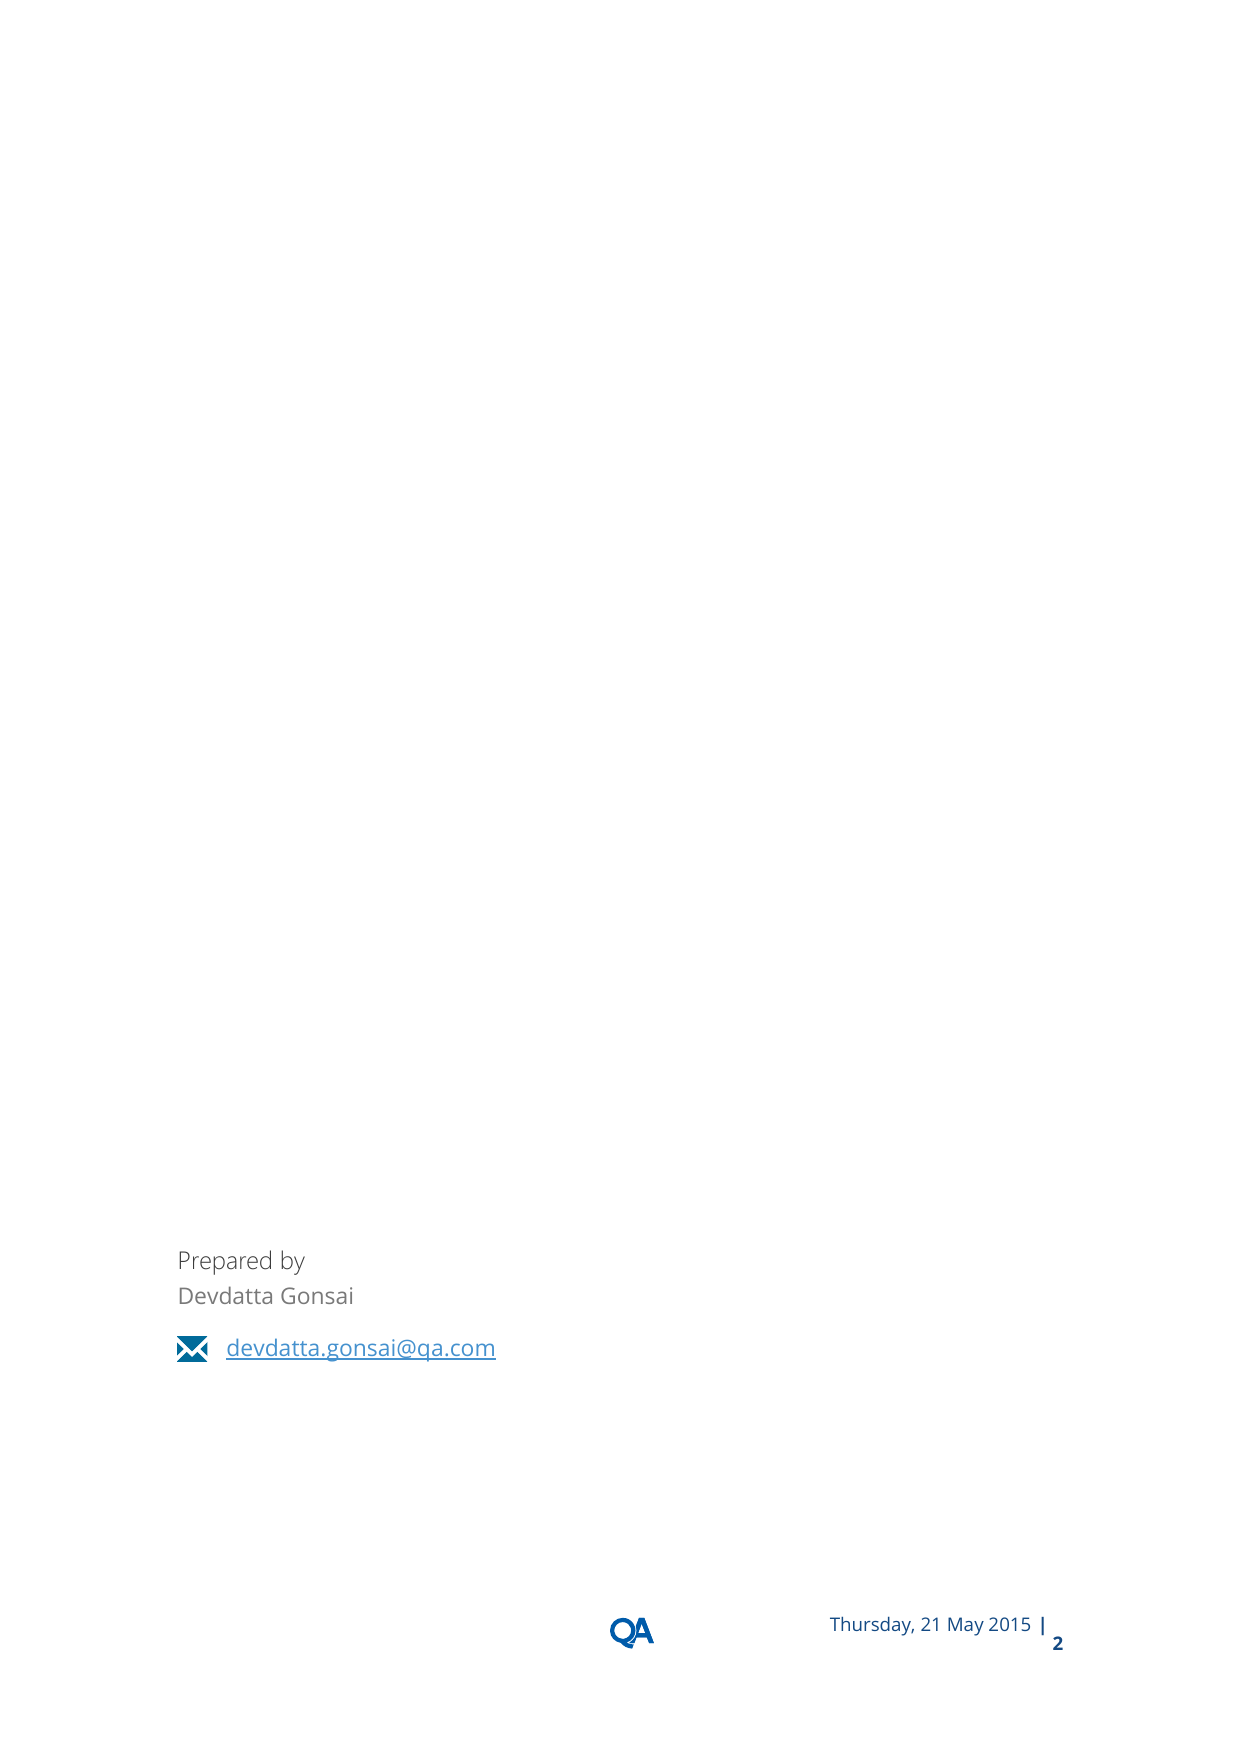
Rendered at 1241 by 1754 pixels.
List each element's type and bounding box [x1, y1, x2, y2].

picture [177, 1338, 208, 1360]
